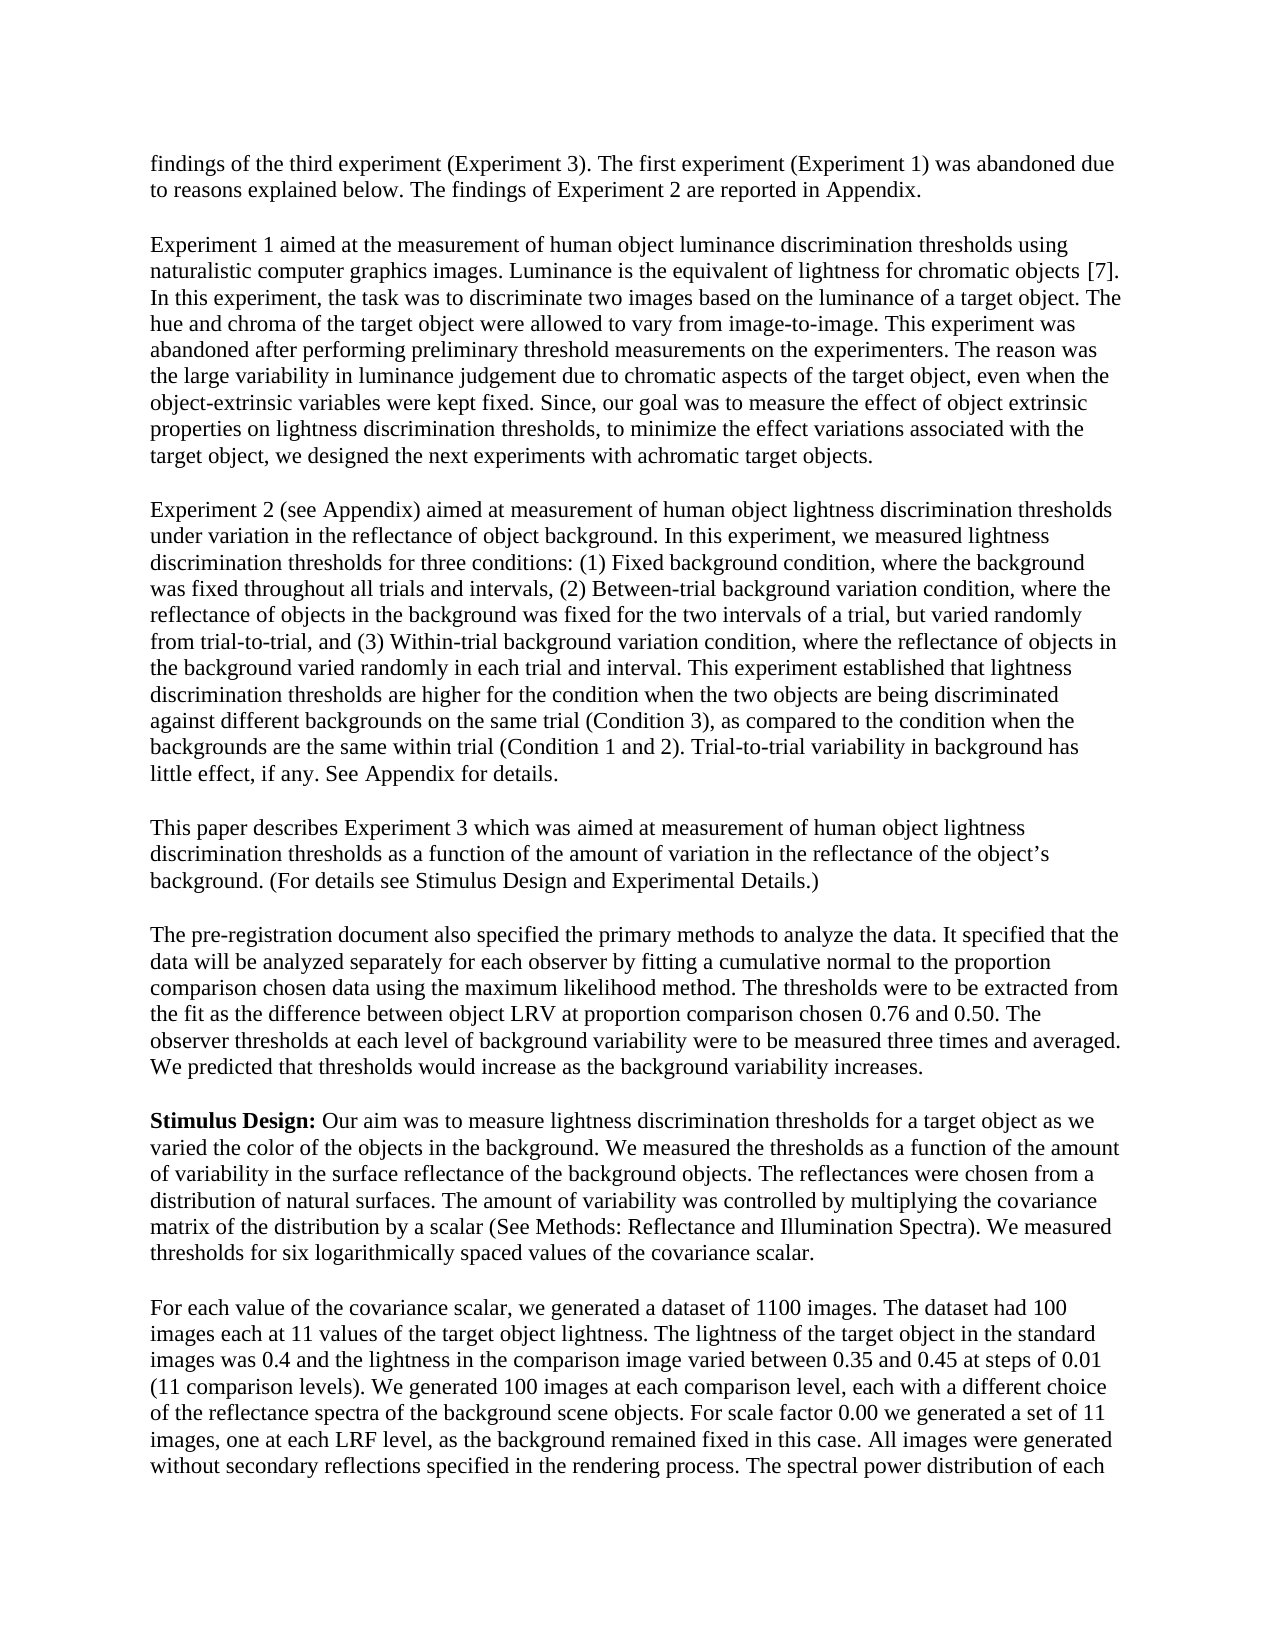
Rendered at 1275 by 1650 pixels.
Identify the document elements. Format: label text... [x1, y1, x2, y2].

text Experiment 1 aimed at the measurement of human object luminance discrimination thresholds using naturalistic computer graphics images. Luminance is the equivalent of lightness for chromatic objects [7]. In this experiment, the task was to discriminate two images based on the luminance of a target object. The hue and chroma of the target object were allowed to vary from image-to-image. This experiment was abandoned after performing preliminary threshold measurements on the experimenters. The reason was the large variability in luminance judgement due to chromatic aspects of the target object, even when the object-extrinsic variables were kept fixed. Since, our goal was to measure the effect of object extrinsic properties on lightness discrimination thresholds, to minimize the effect variations associated with the target object, we designed the next experiments with achromatic target objects. [150, 231, 1125, 468]
text Experiment 2 (see Appendix) aimed at measurement of human object lightness discrimination thresholds under variation in the reflectance of object background. In this experiment, we measured lightness discrimination thresholds for three conditions: (1) Fixed background condition, where the background was fixed throughout all trials and intervals, (2) Between-trial background variation condition, where the reflectance of objects in the background was fixed for the two intervals of a trial, but varied randomly from trial-to-trial, and (3) Within-trial background variation condition, where the reflectance of objects in the background varied randomly in each trial and interval. This experiment established that lightness discrimination thresholds are higher for the condition when the two objects are being discriminated against different backgrounds on the same trial (Condition 3), as compared to the condition when the backgrounds are the same within trial (Condition 1 and 2). Trial-to-trial variability in background has little effect, if any. See Appendix for details. [150, 496, 1125, 786]
text Stimulus Design: Our aim was to measure lightness discrimination thresholds for a target object as we varied the color of the objects in the background. We measured the thresholds as a function of the amount of variability in the surface reflectance of the background objects. The reflectances were chosen from a distribution of natural surfaces. The amount of variability was controlled by multiplying the covariance matrix of the distribution by a scalar (See Methods: Reflectance and Illumination Spectra). We measured thresholds for six logarithmically spaced values of the covariance scalar. [816, 1108, 1125, 1266]
text The pre-registration document also specified the primary methods to analyze the data. It specified that the data will be analyzed separately for each observer by fitting a cumulative normal to the proportion comparison chosen data using the maximum likelihood method. The thresholds were to be extracted from the fit as the difference between object LRV at proportion comparison chosen 0.76 and 0.50. The observer thresholds at each level of background variability were to be measured three times and averaged. We predicted that thresholds would increase as the background variability increases. [150, 921, 1125, 1079]
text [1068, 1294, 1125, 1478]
text This paper describes Experiment 3 which was aimed at measurement of human object lightness discrimination thresholds as a function of the amount of variation in the reflectance of the object’s background. (For details see Stimulus Design and Experimental Details.) [150, 814, 1125, 893]
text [150, 150, 1125, 203]
